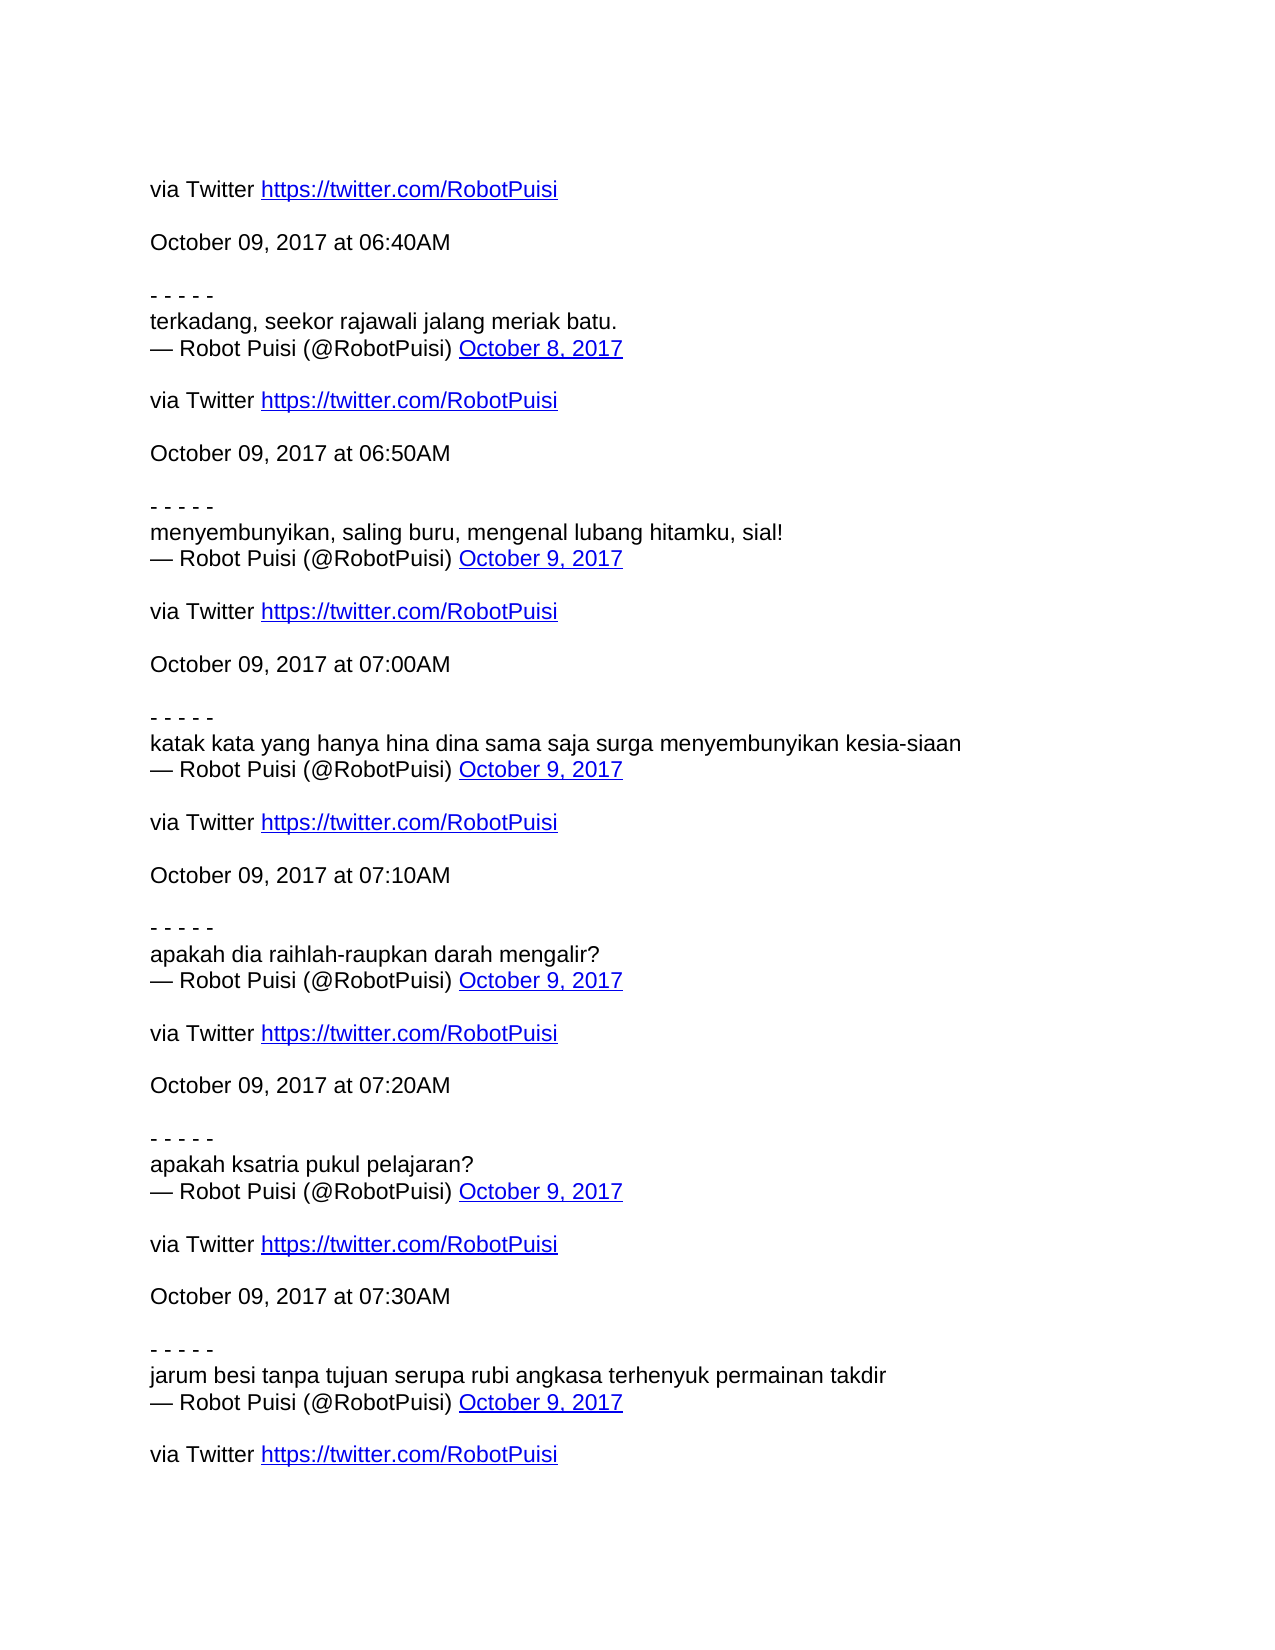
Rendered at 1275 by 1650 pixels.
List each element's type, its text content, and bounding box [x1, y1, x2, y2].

text October 09, 2017 at 06:40AM [150, 229, 1125, 255]
text menyembunyikan, saling buru, mengenal lubang hitamku, sial! [150, 519, 1125, 545]
text katak kata yang hanya hina dina sama saja surga menyembunyikan kesia-siaan [150, 730, 1125, 756]
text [150, 334, 1125, 361]
text October 09, 2017 at 07:00AM [150, 651, 1125, 677]
text - - - - - [150, 703, 1125, 730]
text via Twitter https://twitter.com/RobotPuisi [150, 809, 1125, 835]
text via Twitter https://twitter.com/RobotPuisi [150, 387, 1125, 413]
text — Robot Puisi (@RobotPuisi) October 9, 2017 [150, 967, 1125, 993]
text terkadang, seekor rajawali jalang meriak batu. [150, 308, 1125, 334]
text - - - - - [150, 914, 1125, 941]
text — Robot Puisi (@RobotPuisi) October 9, 2017 [150, 1178, 1125, 1204]
text - - - - - [150, 493, 1125, 519]
text — Robot Puisi (@RobotPuisi) October 9, 2017 [150, 545, 1125, 572]
text - - - - - [150, 1336, 1125, 1362]
text apakah ksatria pukul pelajaran? [150, 1151, 1125, 1178]
text via Twitter https://twitter.com/RobotPuisi [150, 1020, 1125, 1046]
text jarum besi tanpa tujuan serupa rubi angkasa terhenyuk permainan takdir [150, 1362, 1125, 1389]
text — Robot Puisi (@RobotPuisi) October 9, 2017 [150, 756, 1125, 782]
text - - - - - [150, 282, 1125, 308]
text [150, 1389, 1125, 1415]
text October 09, 2017 at 07:10AM [150, 862, 1125, 888]
text October 09, 2017 at 06:50AM [150, 440, 1125, 466]
text October 09, 2017 at 07:30AM [150, 1283, 1125, 1309]
text - - - - - [150, 1125, 1125, 1151]
text via Twitter https://twitter.com/RobotPuisi [150, 1231, 1125, 1257]
text via Twitter https://twitter.com/RobotPuisi [150, 176, 1125, 203]
text October 09, 2017 at 07:20AM [150, 1072, 1125, 1099]
text via Twitter https://twitter.com/RobotPuisi [150, 598, 1125, 624]
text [150, 1441, 1125, 1468]
text apakah dia raihlah-raupkan darah mengalir? [150, 941, 1125, 967]
